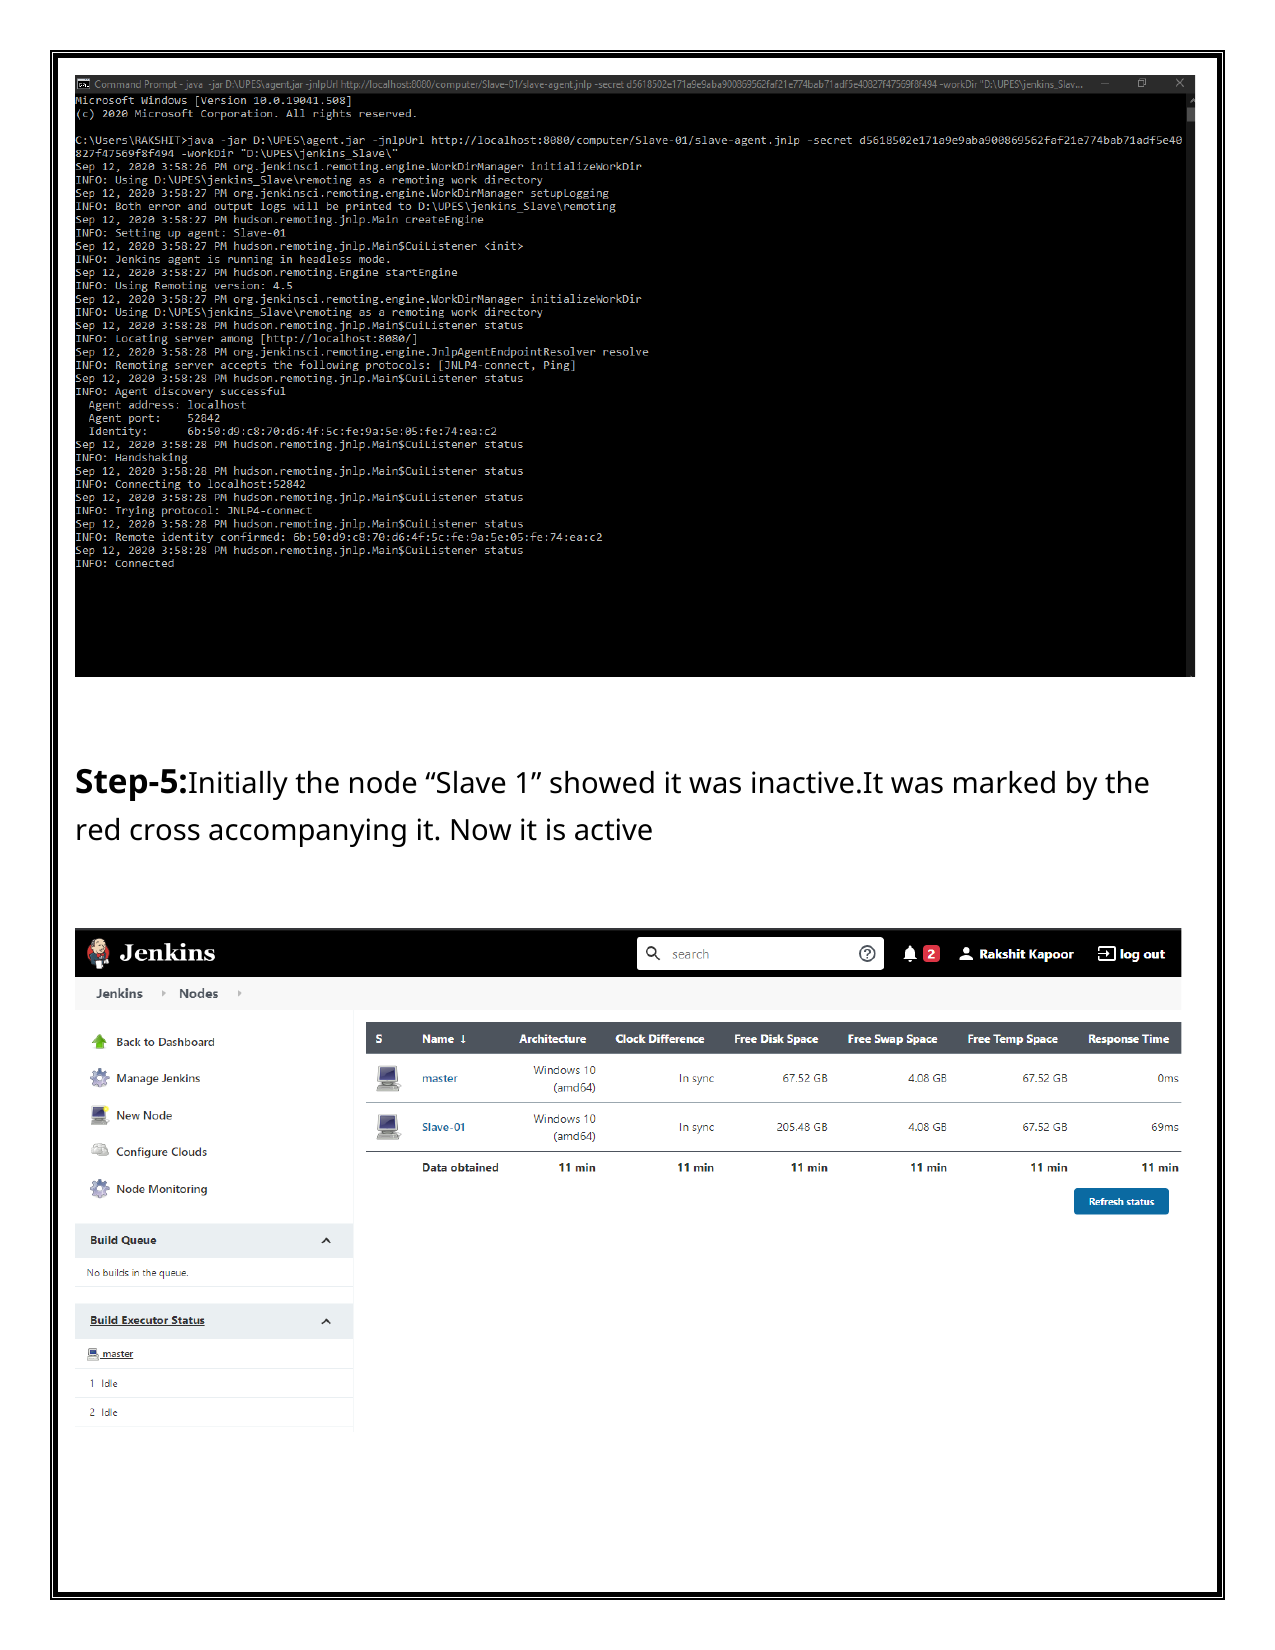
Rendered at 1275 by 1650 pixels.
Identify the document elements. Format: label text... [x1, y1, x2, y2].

picture [75, 928, 1182, 1432]
text Step-5:Initially the node “Slave 1” showed it was inactive.It was marked by the red cross accompanying it. Now it is active [75, 757, 1200, 848]
picture [75, 75, 1196, 677]
